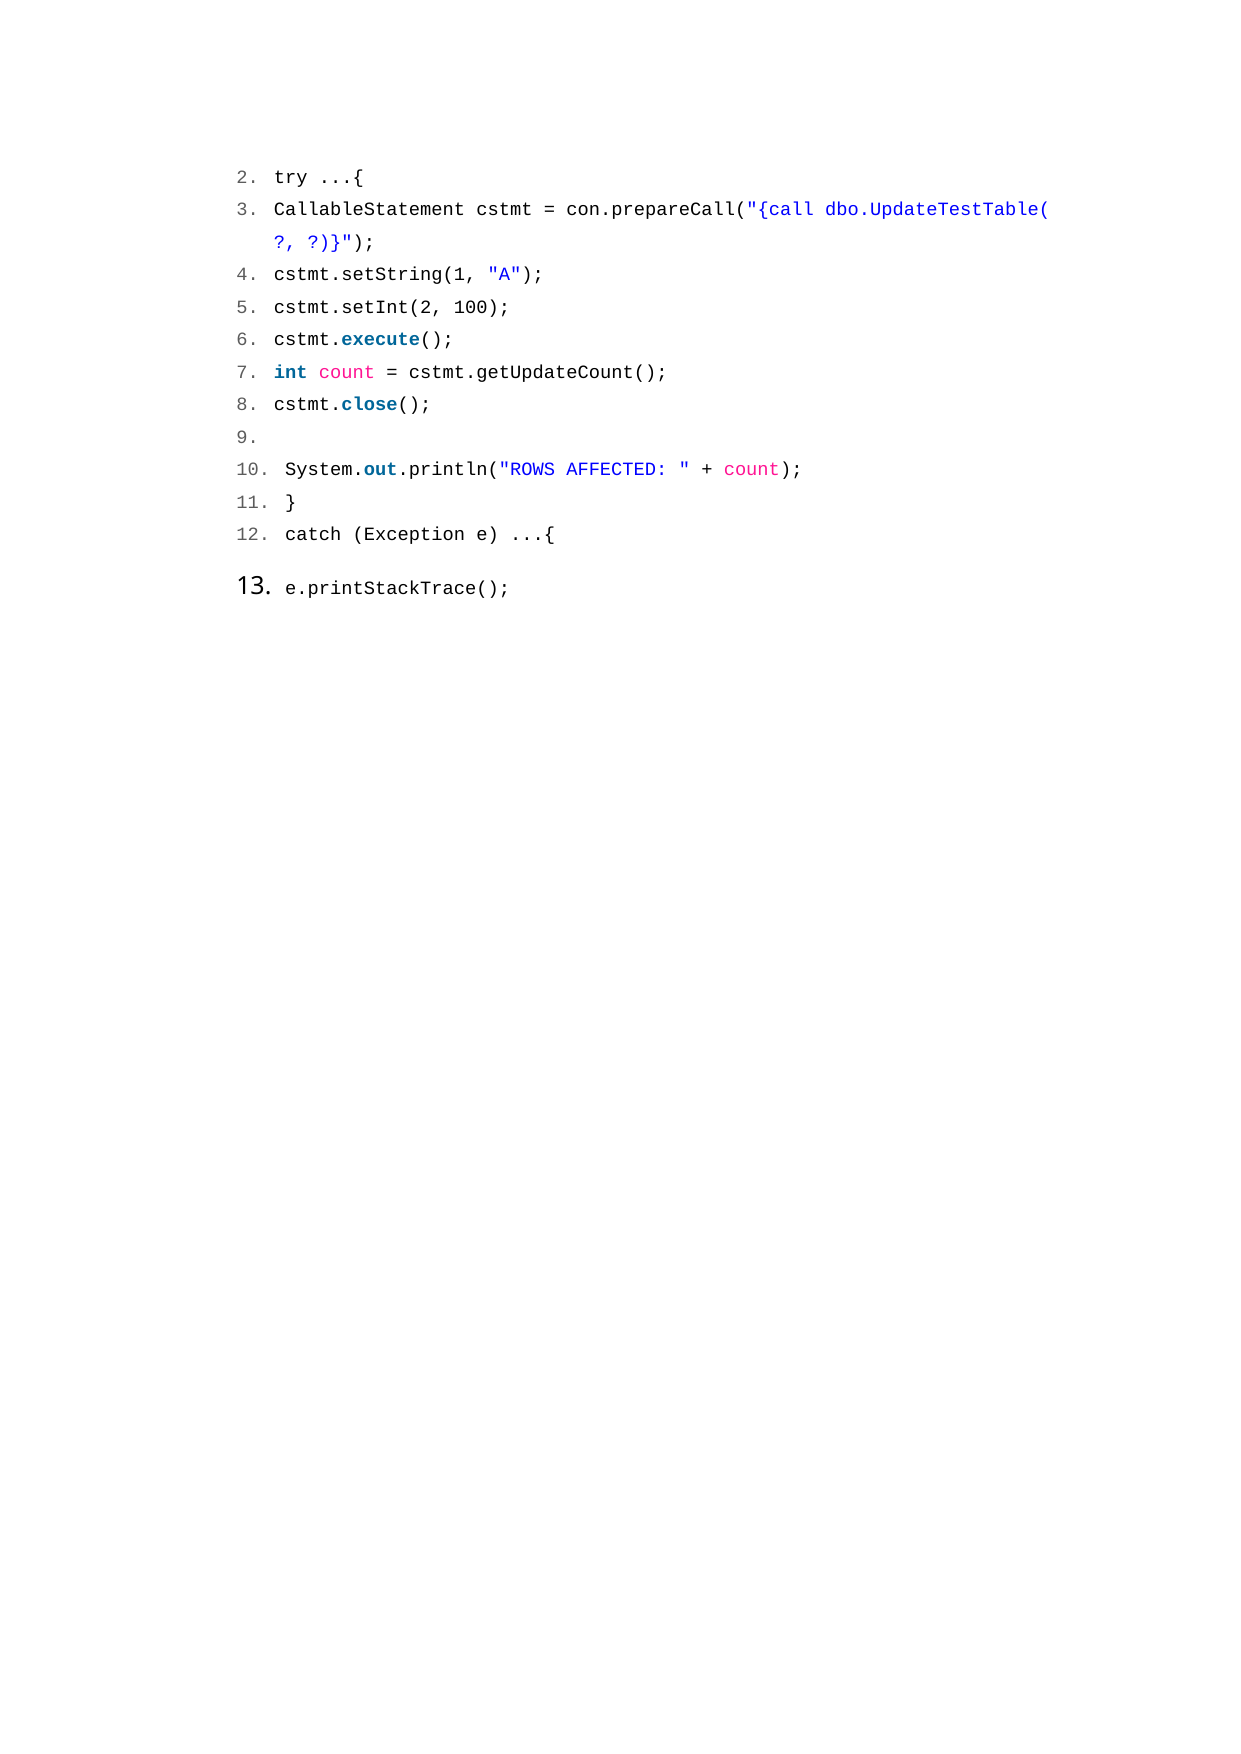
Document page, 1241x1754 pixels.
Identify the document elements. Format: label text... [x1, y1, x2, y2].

list cstmt.setInt(2, 100); [236, 292, 1053, 324]
list cstmt.execute(); [236, 324, 1053, 357]
list catch (Exception e) ...{ [236, 519, 1053, 552]
list try ...{ [236, 162, 1053, 194]
list CallableStatement cstmt = con.prepareCall("{call dbo.UpdateTestTable(?, ?)}"); [236, 194, 1053, 259]
list } [236, 487, 1053, 519]
list cstmt.close(); [236, 389, 1053, 422]
list System.out.println("ROWS AFFECTED: " + count); [236, 454, 1053, 487]
list cstmt.setString(1, "A"); [236, 259, 1053, 292]
list int count = cstmt.getUpdateCount(); [236, 357, 1053, 389]
list e.printStackTrace(); [236, 552, 1053, 617]
